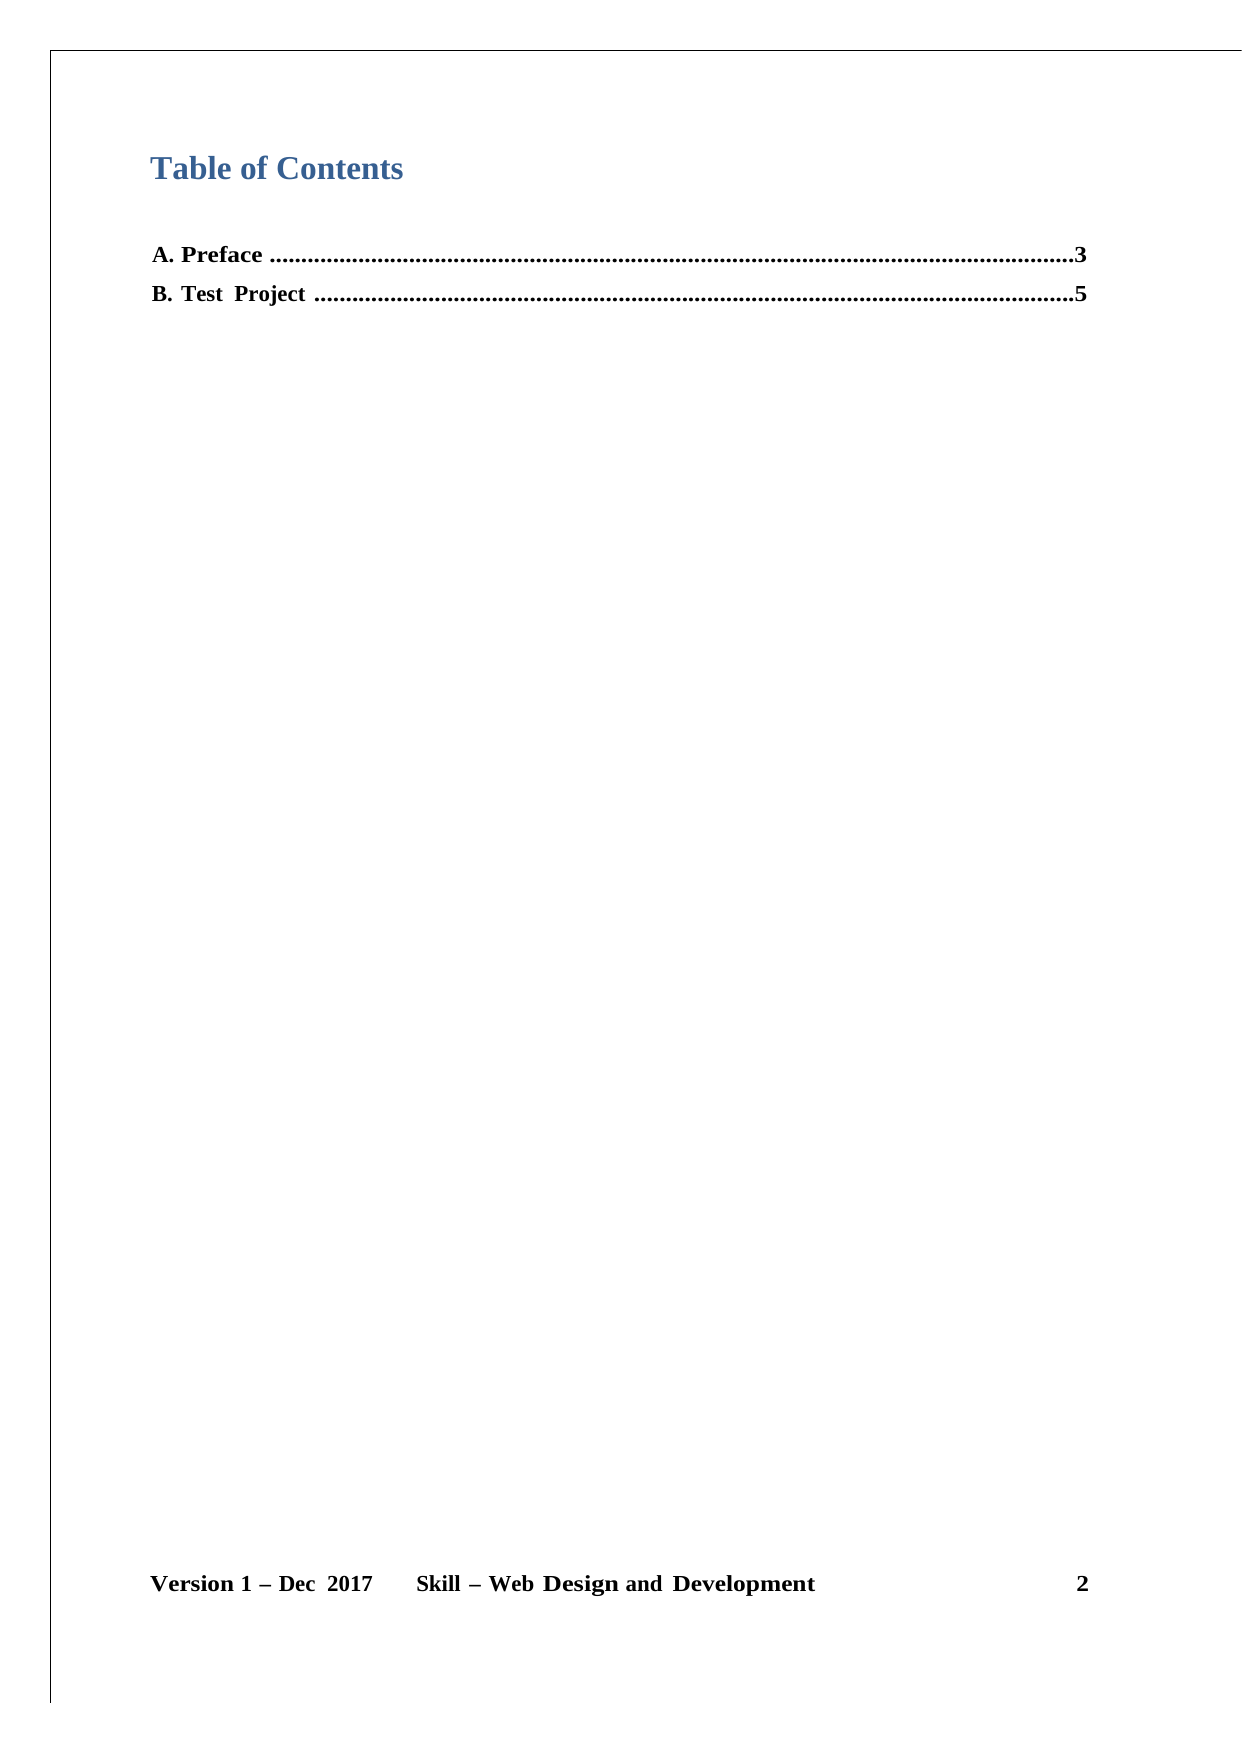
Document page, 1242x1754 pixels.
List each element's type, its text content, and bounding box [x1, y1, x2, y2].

text B. Test Project ........................................................................................................................5 [146, 280, 1094, 307]
text Table of Contents [150, 148, 1102, 186]
text Version 1 – Dec 2017 Skill – Web Design and Development 2 [150, 1570, 1102, 1597]
text A. Preface ...............................................................................................................................3 [146, 241, 1094, 267]
